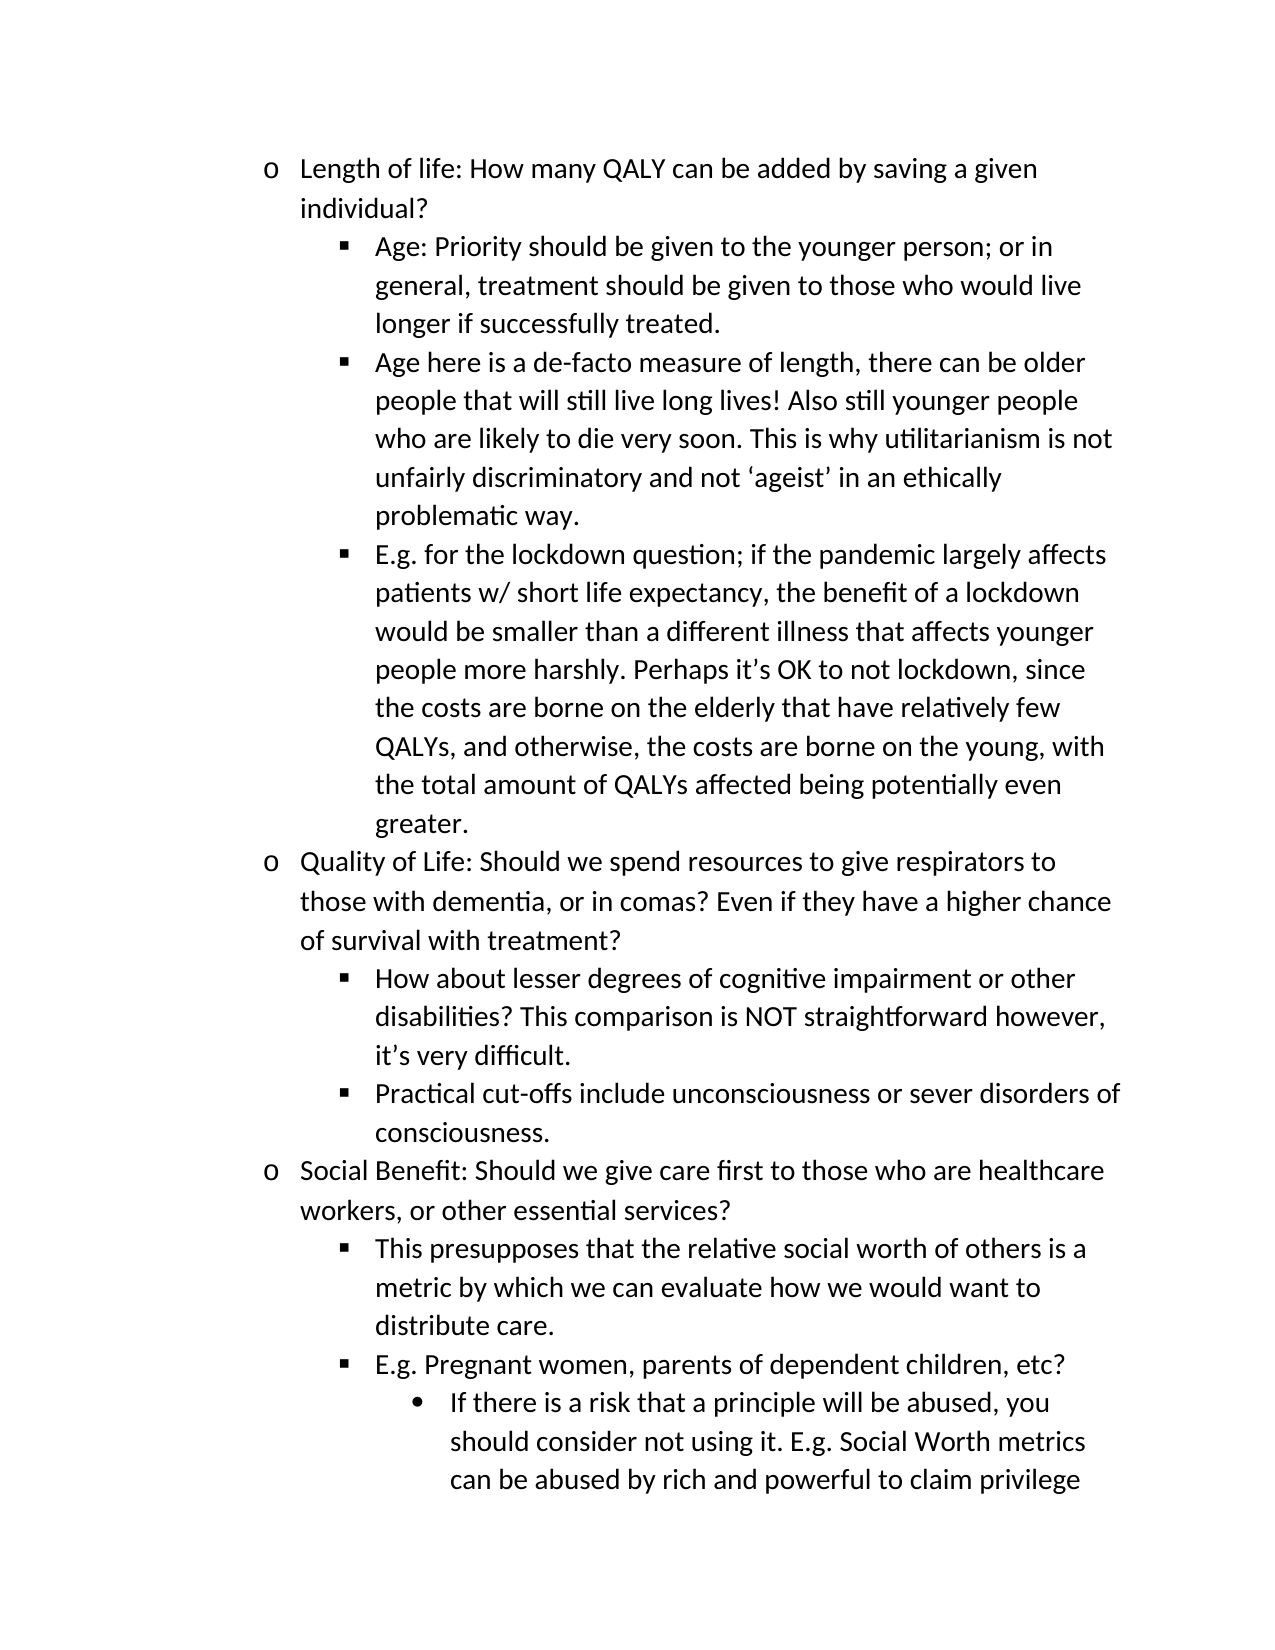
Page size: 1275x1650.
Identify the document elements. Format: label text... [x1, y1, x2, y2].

list Quality of Life: Should we spend resources to give respirators to those with dementia, or in comas? Even if they have a higher chance of survival with treatment? [262, 843, 1125, 957]
list How about lesser degrees of cognitive impairment or other disabilities? This comparison is NOT straightforward however, it’s very difficult. [337, 960, 1125, 1073]
list This presupposes that the relative social worth of others is a metric by which we can evaluate how we would want to distribute care. [337, 1231, 1125, 1343]
list Age here is a de-facto measure of length, there can be older people that will still live long lives! Also still younger people who are likely to die very soon. This is why utilitarianism is not unfairly discriminatory and not ‘ageist’ in an ethically problematic way. [337, 344, 1125, 533]
list Age: Priority should be given to the younger person; or in general, treatment should be given to those who would live longer if successfully treated. [337, 228, 1125, 341]
list Social Benefit: Should we give care first to those who are healthcare workers, or other essential services? [262, 1152, 1125, 1228]
list Practical cut-offs include unconsciousness or sever disorders of consciousness. [337, 1075, 1125, 1149]
list E.g. for the lockdown question; if the pandemic largely affects patients w/ short life expectancy, the benefit of a lockdown would be smaller than a different illness that affects younger people more harshly. Perhaps it’s OK to not lockdown, since the costs are borne on the elderly that have relatively few QALYs, and otherwise, the costs are borne on the young, with the total amount of QALYs affected being potentially even greater. [337, 536, 1125, 841]
list Length of life: How many QALY can be added by saving a given individual? [262, 150, 1125, 226]
list E.g. Pregnant women, parents of dependent children, etc? [337, 1346, 1125, 1382]
